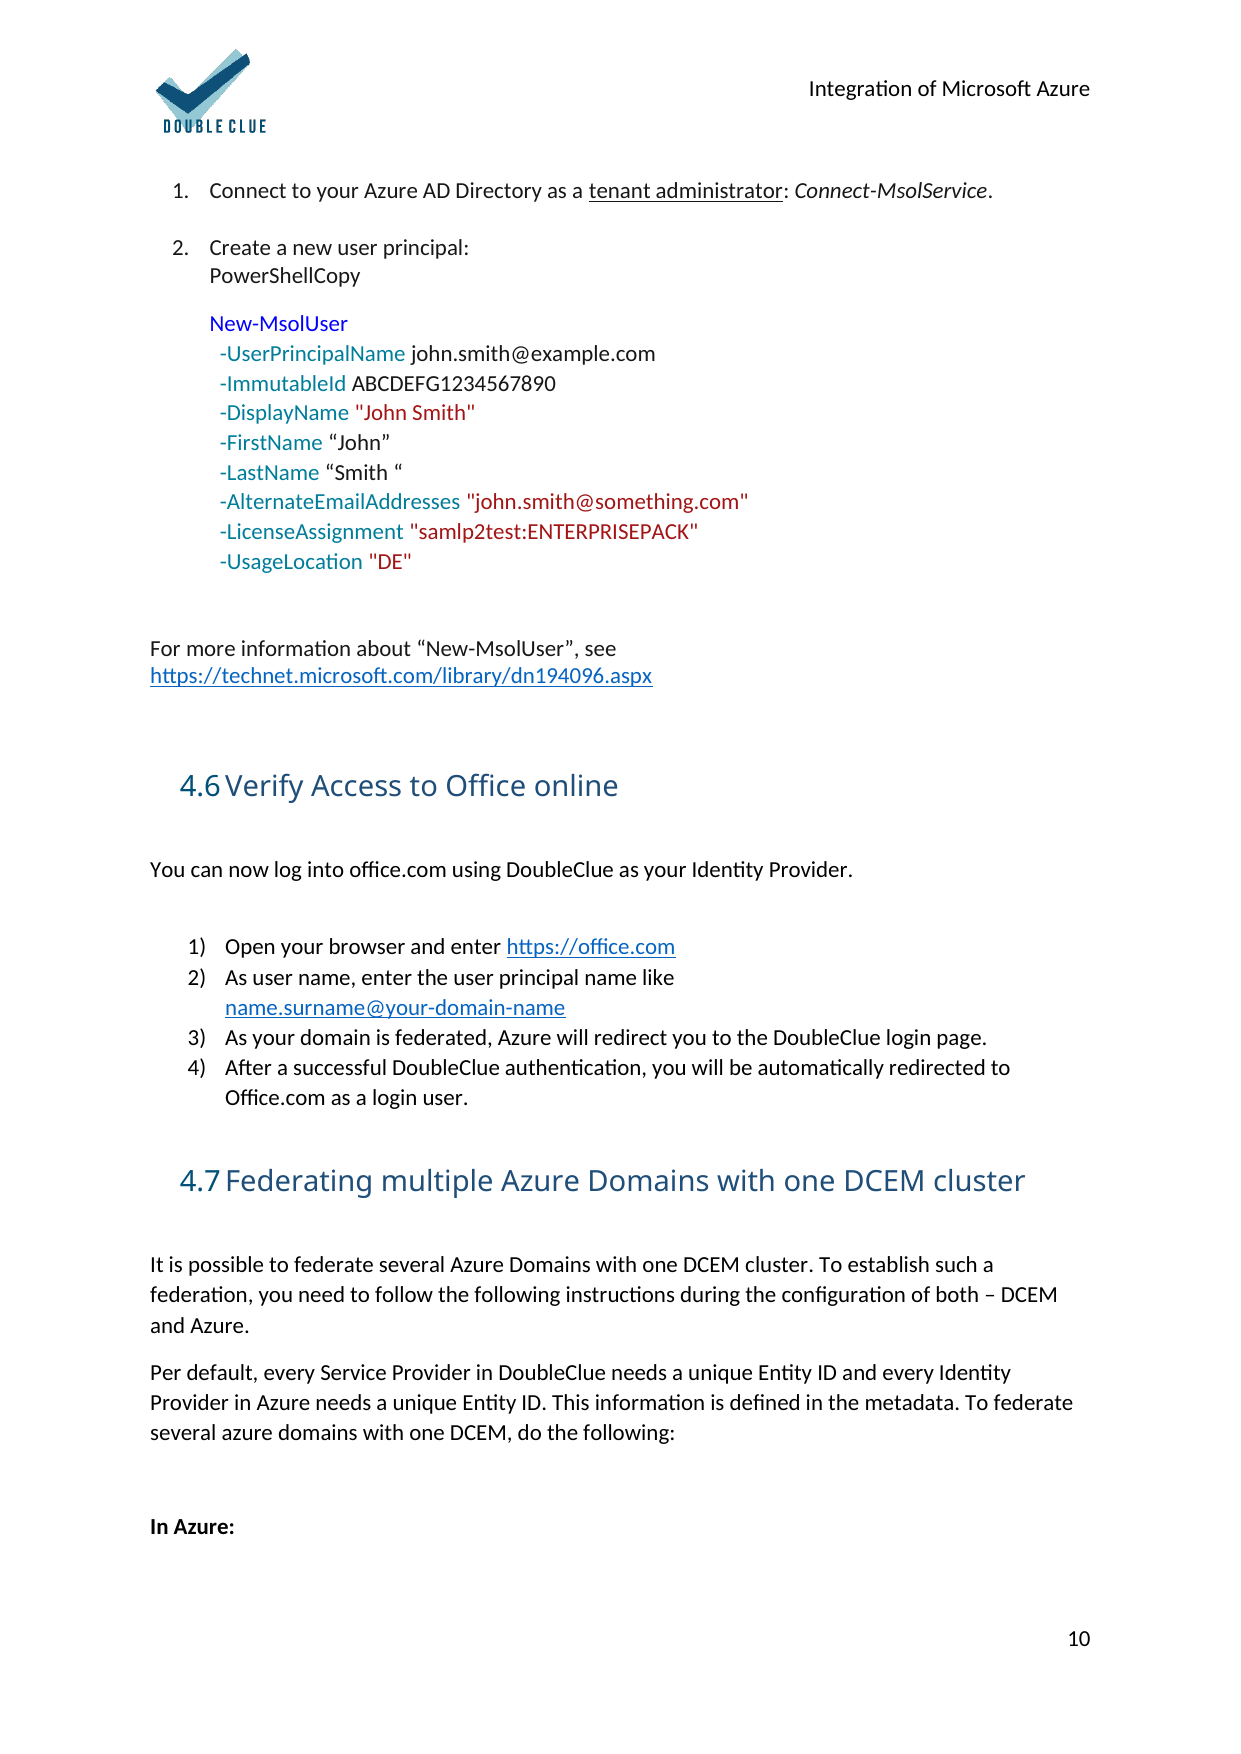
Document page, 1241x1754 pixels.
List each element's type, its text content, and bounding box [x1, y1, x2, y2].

text -FirstName “John” [209, 426, 1090, 456]
picture [126, 28, 304, 174]
text -ImmutableId ABCDEFG1234567890 -DisplayName "John Smith" [209, 367, 1090, 426]
text For more information about “New-MsolUser”, see https://technet.microsoft.com/library/dn194096.aspx [150, 634, 1090, 690]
text -UserPrincipalName john.smith@example.com [209, 337, 1090, 367]
list Connect to your Azure AD Directory as a tenant administrator: Connect-MsolService. [172, 177, 1090, 233]
text -AlternateEmailAddresses "john.smith@something.com" [209, 486, 1090, 515]
text You can now log into office.com using DoubleClue as your Identity Provider. [150, 855, 1090, 883]
subtitle Federating multiple Azure Domains with one DCEM cluster [179, 1161, 1090, 1200]
text In Azure: [150, 1512, 1090, 1540]
text -UsageLocation "DE" [209, 545, 1090, 575]
text New-MsolUser [209, 308, 1090, 337]
text It is possible to federate several Azure Domains with one DCEM cluster. To establish such a federation, you need to follow the following instructions during the configuration of both – DCEM and Azure. [150, 1250, 1090, 1339]
text -LastName “Smith “ [209, 456, 1090, 486]
list As your domain is federated, Azure will redirect you to the DoubleClue login page. [187, 1023, 1090, 1051]
subtitle Verify Access to Office online [179, 766, 1090, 805]
list Open your browser and enter https://office.com [187, 932, 1090, 961]
list Create a new user principal: [172, 233, 1090, 261]
list As user name, enter the user principal name like name.surname@your-domain-name [187, 963, 1090, 1021]
text -LicenseAssignment "samlp2test:ENTERPRISEPACK" [209, 515, 1090, 545]
text Per default, every Service Provider in DoubleClue needs a unique Entity ID and every Identity Provider in Azure needs a unique Entity ID. This information is defined in the metadata. To federate several azure domains with one DCEM, do the following: [150, 1358, 1090, 1446]
text PowerShellCopy [209, 261, 1090, 289]
list After a successful DoubleClue authentication, you will be automatically redirected to Office.com as a login user. [187, 1053, 1090, 1112]
